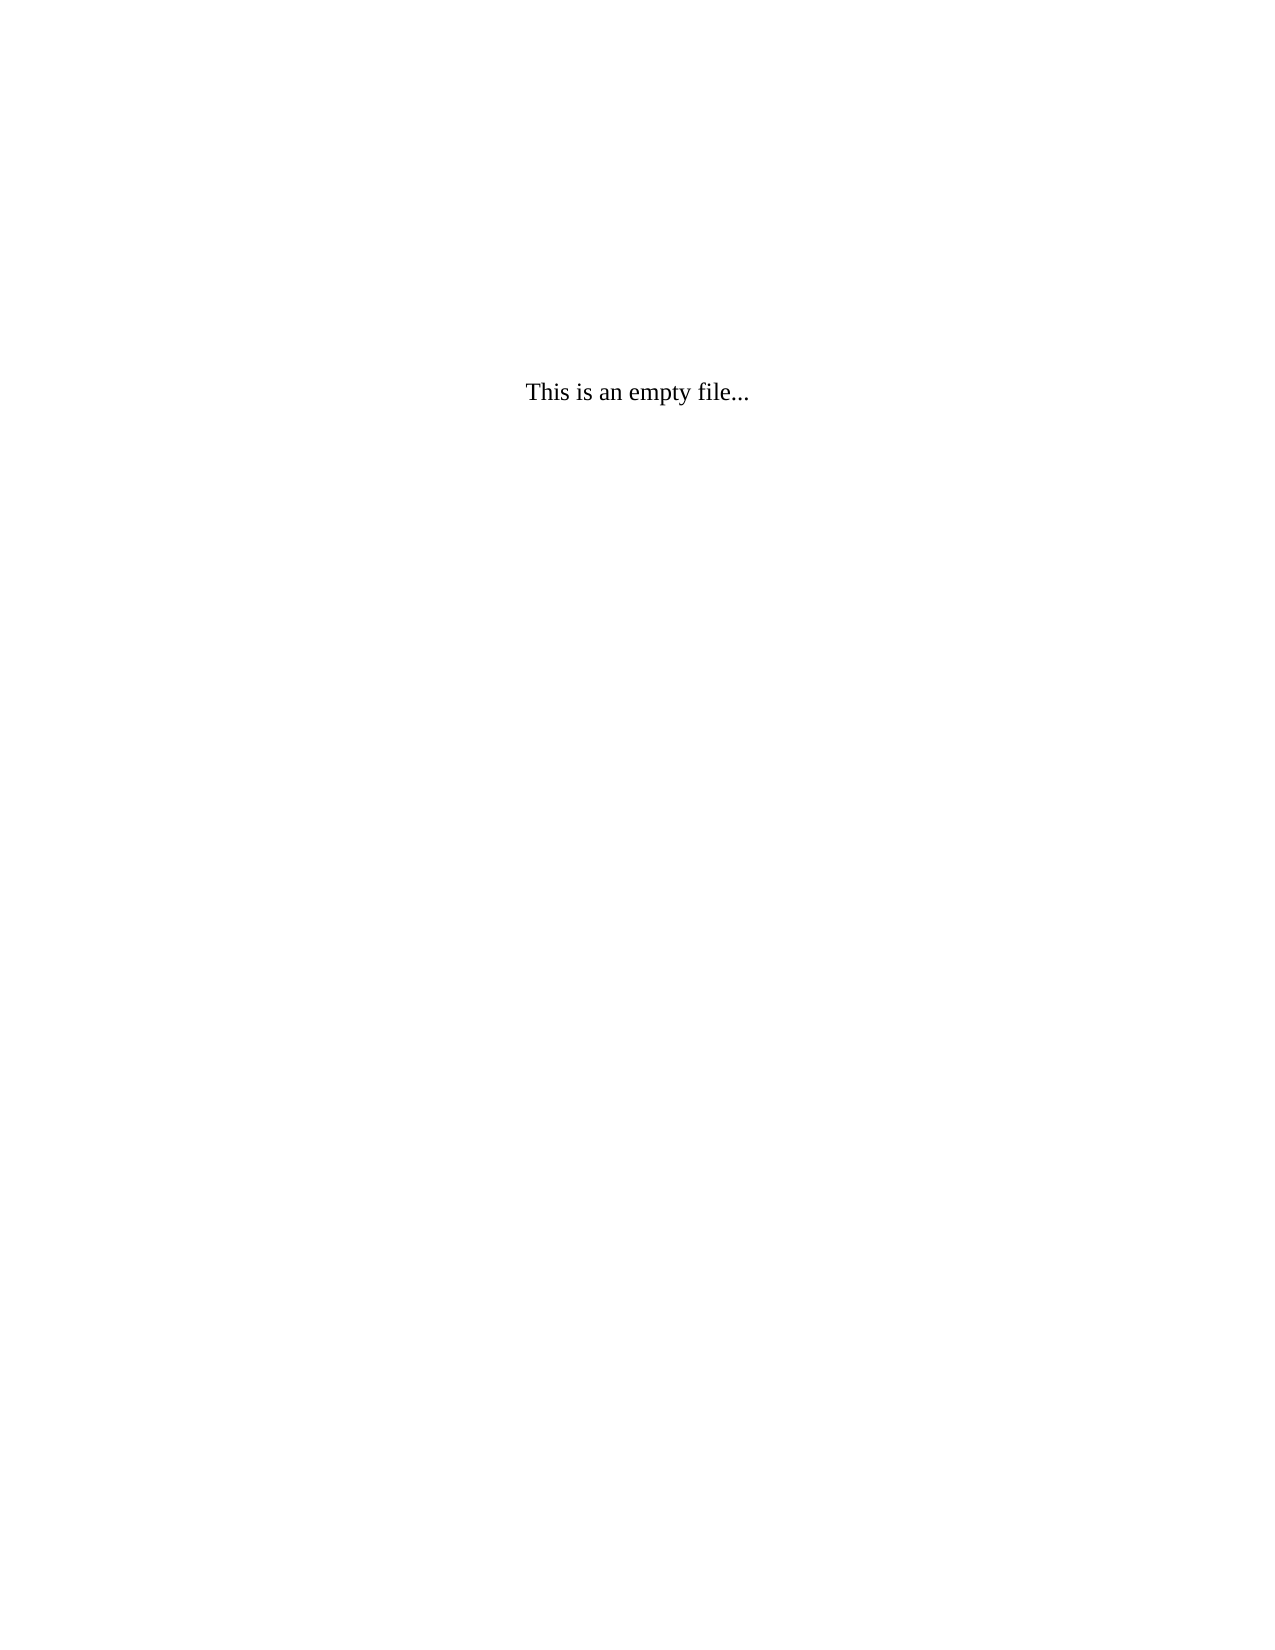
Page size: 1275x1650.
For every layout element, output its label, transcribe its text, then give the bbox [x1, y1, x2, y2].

text This is an empty file... [118, 377, 1157, 406]
